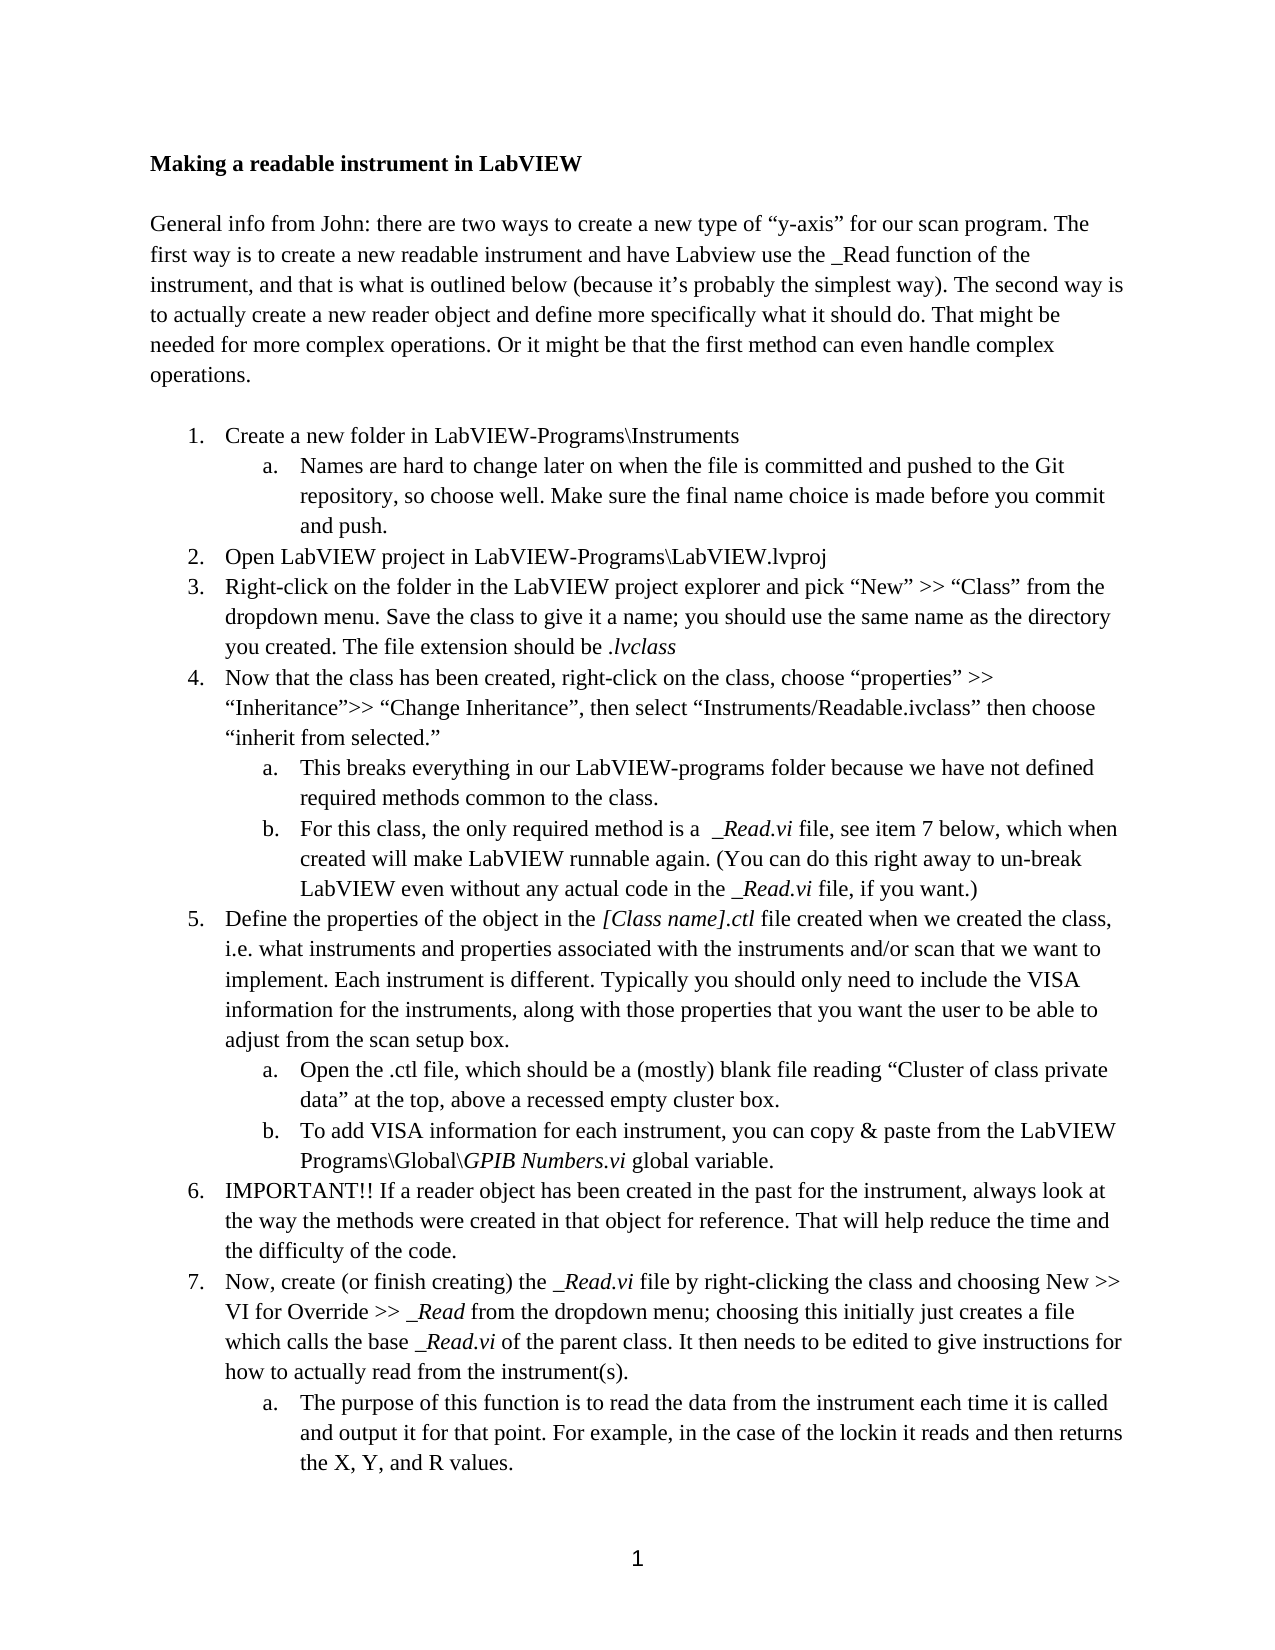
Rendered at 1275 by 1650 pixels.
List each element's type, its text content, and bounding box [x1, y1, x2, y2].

list Now that the class has been created, right-click on the class, choose “properties” >> “Inheritance”>> “Change Inheritance”, then select “Instruments/Readable.ivclass” then choose “inherit from selected.” [187, 663, 1125, 750]
list Names are hard to change later on when the file is committed and pushed to the Git repository, so choose well. Make sure the final name choice is made before you commit and push. [262, 452, 1125, 539]
list Define the properties of the object in the [Class name].ctl file created when we created the class, i.e. what instruments and properties associated with the instruments and/or scan that we want to implement. Each instrument is different. Typically you should only need to include the VISA information for the instruments, along with those properties that you want the user to be able to adjust from the scan setup box. [187, 905, 1125, 1052]
list Create a new folder in LabVIEW-Programs\Instruments [187, 422, 1125, 448]
list For this class, the only required method is a _Read.vi file, see item 7 below, which when created will make LabVIEW runnable again. (You can do this right away to un-break LabVIEW even without any actual code in the _Read.vi file, if you want.) [262, 814, 1125, 901]
list Open the .ctl file, which should be a (mostly) blank file reading “Cluster of class private data” at the top, above a recessed empty cluster box. [262, 1056, 1125, 1113]
text Making a readable instrument in LabVIEW [150, 150, 1125, 176]
list This breaks everything in our LabVIEW-programs folder because we have not defined required methods common to the class. [262, 754, 1125, 811]
list To add VISA information for each instrument, you can copy & paste from the LabVIEW Programs\Global\GPIB Numbers.vi global variable. [262, 1117, 1125, 1173]
list IMPORTANT!! If a reader object has been created in the past for the instrument, always look at the way the methods were created in that object for reference. That will help reduce the time and the difficulty of the code. [187, 1177, 1125, 1264]
list Now, create (or finish creating) the _Read.vi file by right-clicking the class and choosing New >> VI for Override >> _Read from the dropdown menu; choosing this initially just creates a file which calls the base _Read.vi of the parent class. It then needs to be edited to give instructions for how to actually read from the instrument(s). [187, 1268, 1125, 1385]
list The purpose of this function is to read the data from the instrument each time it is called and output it for that point. For example, in the case of the lockin it reads and then returns the X, Y, and R values. [262, 1388, 1125, 1475]
text General info from John: there are two ways to create a new type of “y-axis” for our scan program. The first way is to create a new readable instrument and have Labview use the _Read function of the instrument, and that is what is outlined below (because it’s probably the simplest way). The second way is to actually create a new reader object and define more specifically what it should do. That might be needed for more complex operations. Or it might be that the first method can even handle complex operations. [150, 210, 1125, 388]
list Open LabVIEW project in LabVIEW-Programs\LabVIEW.lvproj [187, 543, 1125, 569]
list Right-click on the folder in the LabVIEW project explorer and pick “New” >> “Class” from the dropdown menu. Save the class to give it a name; you should use the same name as the directory you created. The file extension should be .lvclass [187, 573, 1125, 660]
